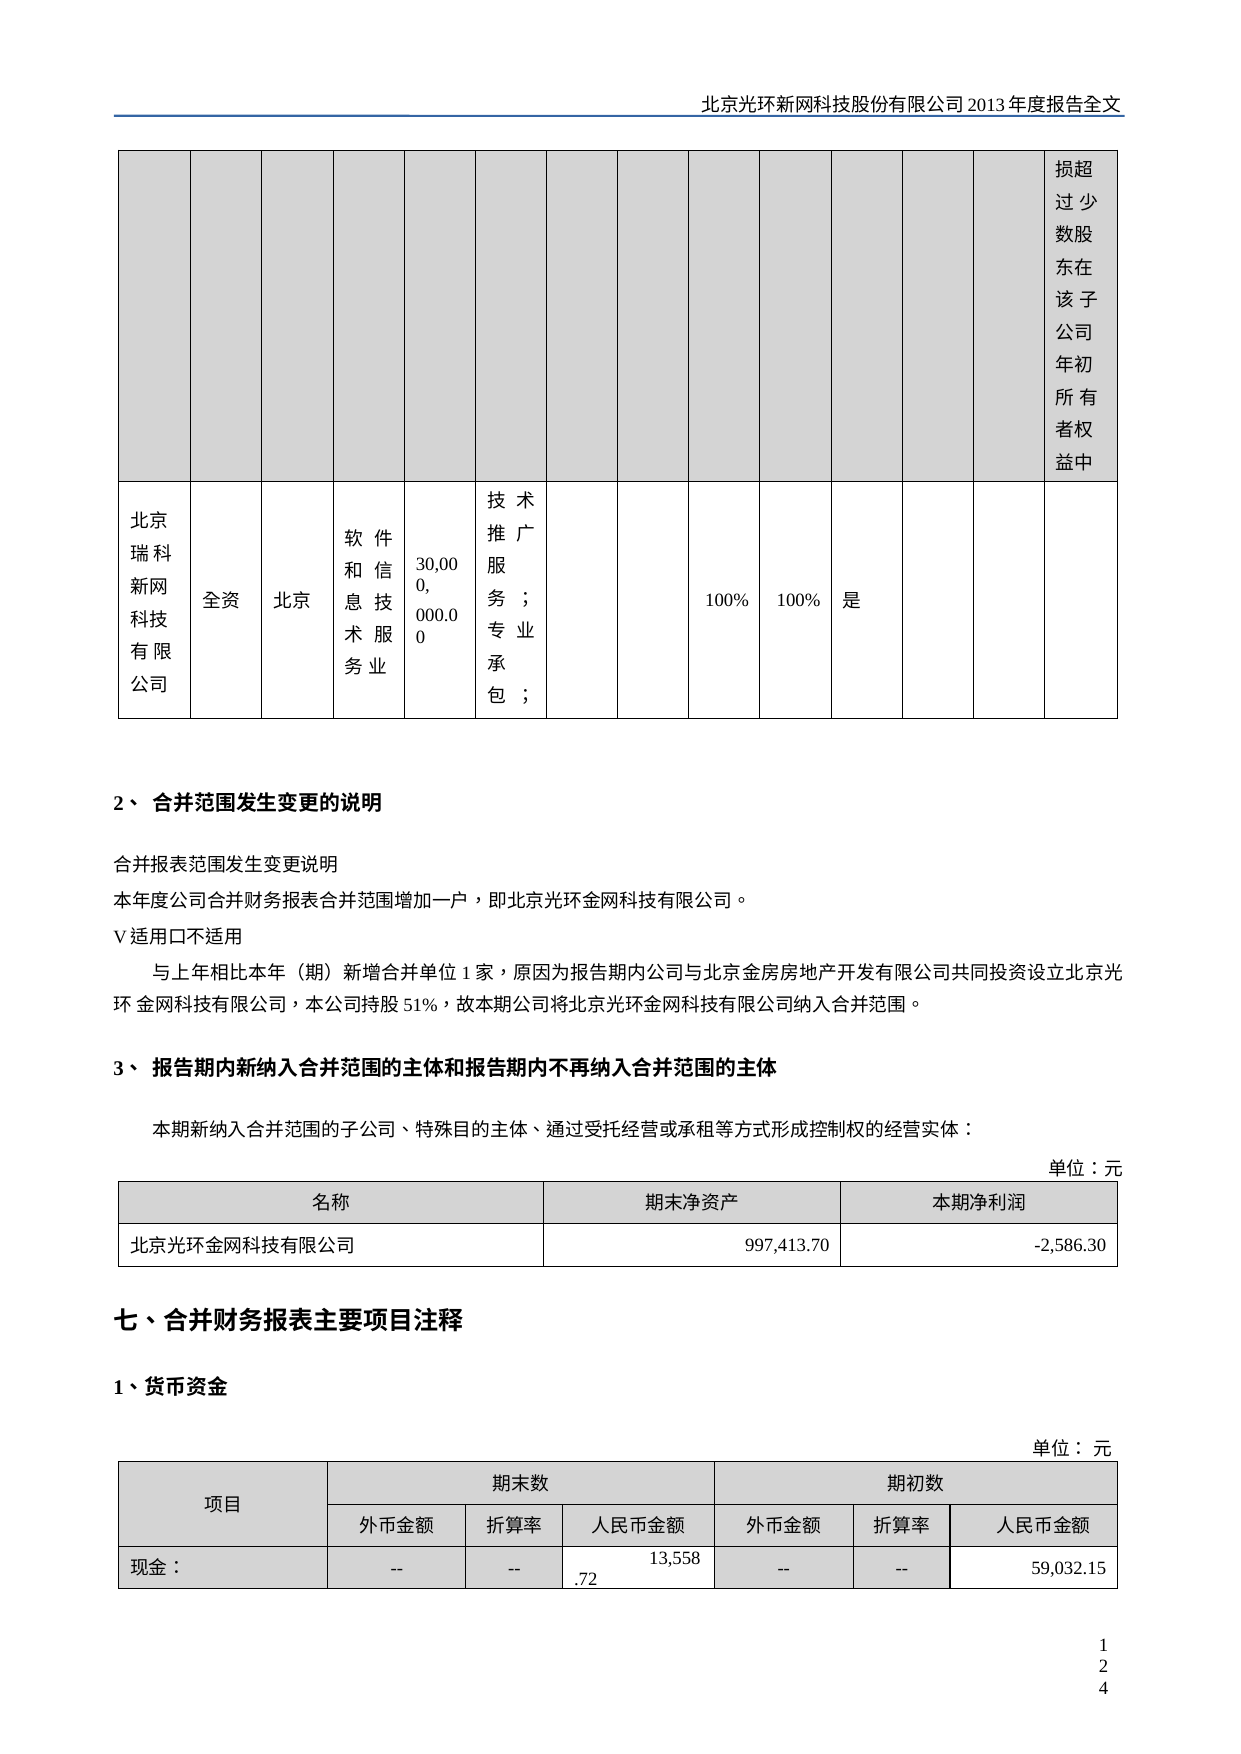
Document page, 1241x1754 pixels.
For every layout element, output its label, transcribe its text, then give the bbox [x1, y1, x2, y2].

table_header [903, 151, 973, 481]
text 单位：元 [113, 1155, 1123, 1181]
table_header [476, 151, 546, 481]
text 本期新纳入合并范围的子公司、特殊目的主体、通过受托经营或承租等方式形成控制权的经营实体： [113, 1111, 1123, 1143]
text 与上年相比本年（期）新增合并单位1家，原因为报告期内公司与北京金房房地产开发有限公司共同投资设立北京光环 金网科技有限公司，本公司持股51%，故本期公司将北京光环金网科技有限公司纳入合并范围。 [113, 954, 1123, 1018]
text 3、 报告期内新纳入合并范围的主体和报告期内不再纳入合并范围的主体 [113, 1053, 1123, 1082]
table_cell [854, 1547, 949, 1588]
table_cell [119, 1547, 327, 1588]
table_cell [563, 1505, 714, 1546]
text 合并报表范围发生变更说明 [113, 846, 1123, 877]
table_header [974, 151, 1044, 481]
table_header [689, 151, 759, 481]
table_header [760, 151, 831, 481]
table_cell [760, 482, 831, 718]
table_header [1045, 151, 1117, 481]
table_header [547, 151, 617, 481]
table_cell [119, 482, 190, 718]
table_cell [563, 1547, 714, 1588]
text V适用口不适用 [113, 918, 1123, 950]
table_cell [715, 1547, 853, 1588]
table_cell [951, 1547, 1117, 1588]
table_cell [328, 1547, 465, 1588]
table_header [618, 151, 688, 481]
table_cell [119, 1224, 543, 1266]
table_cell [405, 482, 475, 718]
text 七、合并财务报表主要项目注释 [113, 1302, 1123, 1336]
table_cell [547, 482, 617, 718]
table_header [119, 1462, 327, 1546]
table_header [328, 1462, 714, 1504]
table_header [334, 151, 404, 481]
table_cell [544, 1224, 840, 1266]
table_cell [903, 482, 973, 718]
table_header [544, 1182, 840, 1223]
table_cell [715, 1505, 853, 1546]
text 单位： 元 [1032, 1436, 1123, 1461]
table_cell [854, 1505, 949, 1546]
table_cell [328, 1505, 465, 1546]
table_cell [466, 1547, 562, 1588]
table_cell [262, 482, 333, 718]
text 1、货币资金 [113, 1372, 1123, 1400]
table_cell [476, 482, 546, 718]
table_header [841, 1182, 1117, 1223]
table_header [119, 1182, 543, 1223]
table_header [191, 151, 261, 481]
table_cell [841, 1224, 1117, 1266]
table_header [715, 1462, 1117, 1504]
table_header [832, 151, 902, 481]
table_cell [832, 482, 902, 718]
text 2、 合并范围发生变更的说明 [113, 788, 1123, 816]
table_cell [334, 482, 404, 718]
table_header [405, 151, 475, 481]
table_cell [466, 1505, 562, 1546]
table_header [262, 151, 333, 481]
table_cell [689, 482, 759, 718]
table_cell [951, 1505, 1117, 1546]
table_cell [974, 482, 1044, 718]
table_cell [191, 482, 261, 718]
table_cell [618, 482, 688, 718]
text 本年度公司合并财务报表合并范围增加一户，即北京光环金网科技有限公司。 [113, 882, 1123, 914]
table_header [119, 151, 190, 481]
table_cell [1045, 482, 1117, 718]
